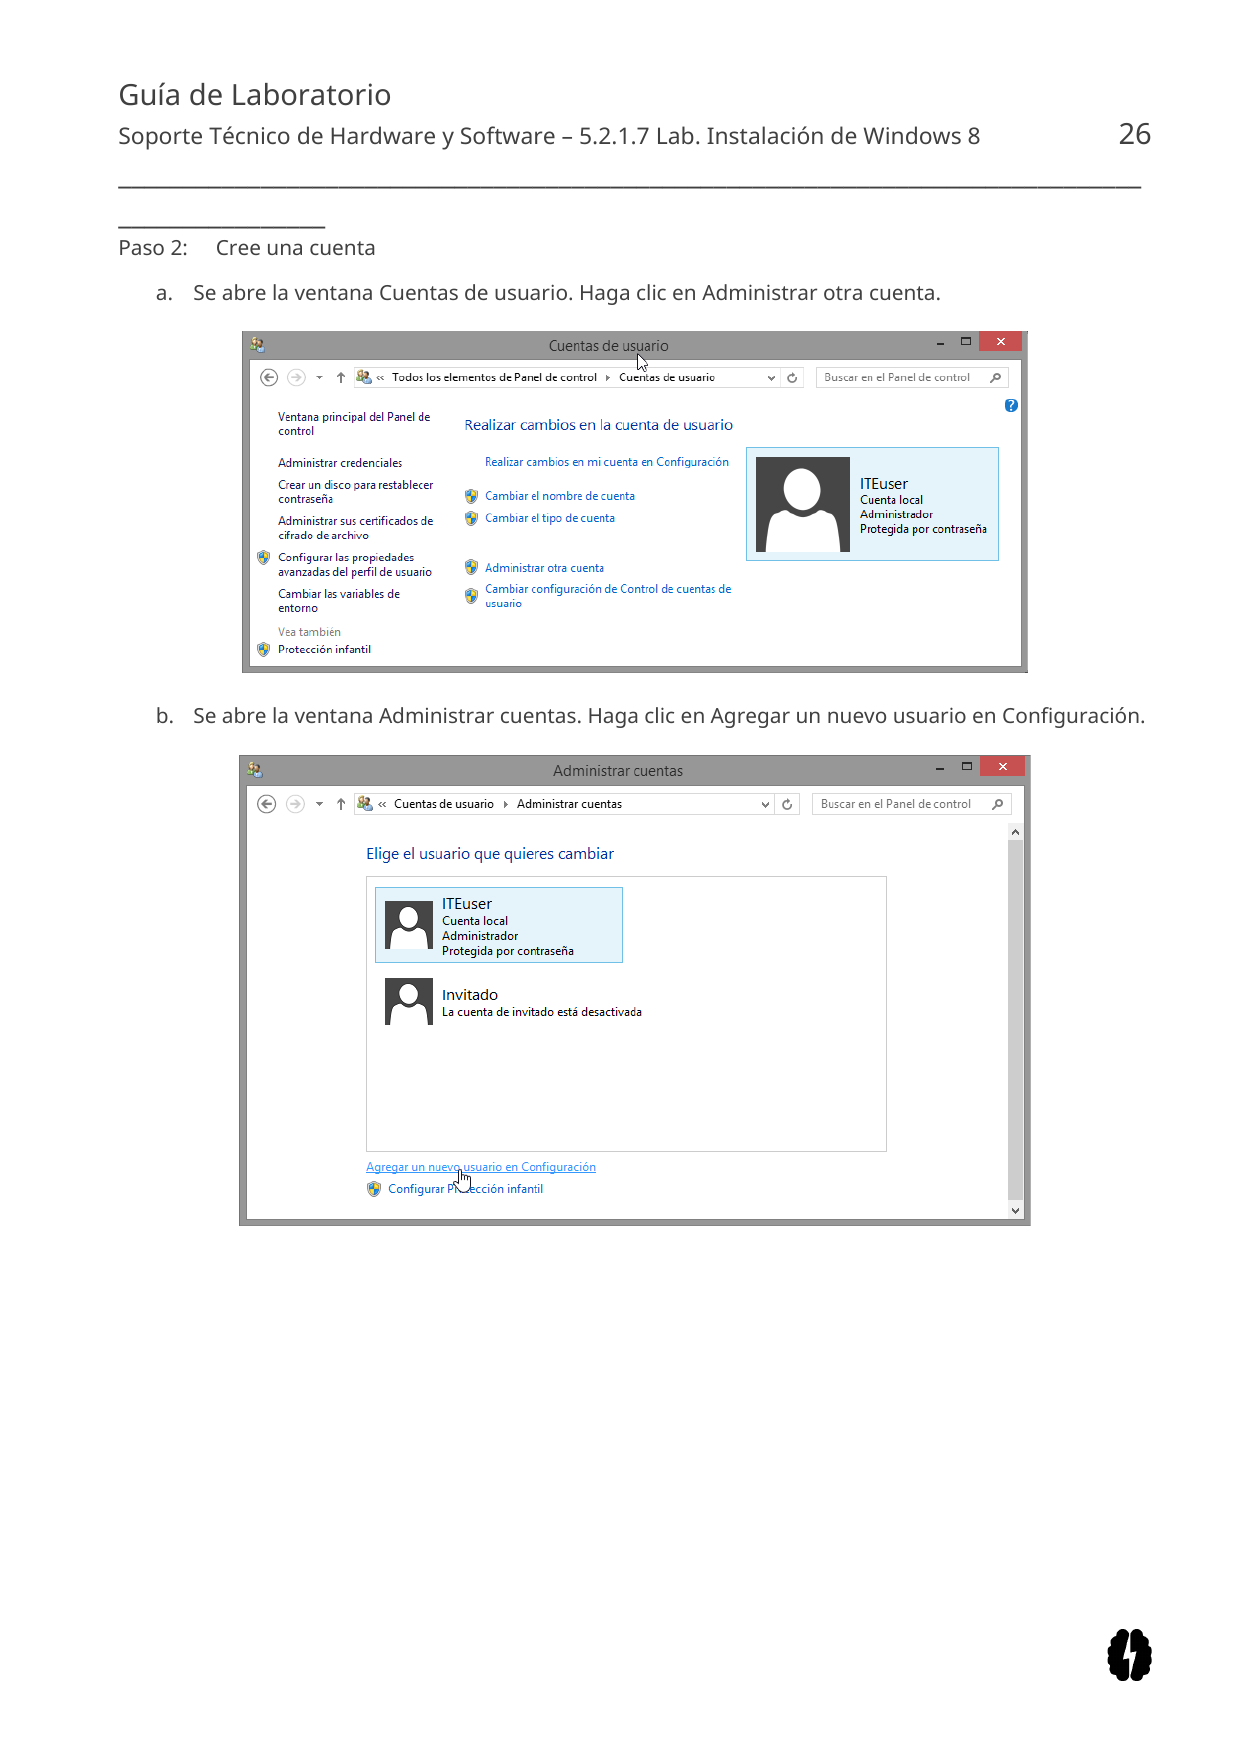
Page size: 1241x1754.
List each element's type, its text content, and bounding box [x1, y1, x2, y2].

picture [239, 755, 1031, 1226]
list Se abre la ventana Administrar cuentas. Haga clic en Agregar un nuevo usuario en Configuración. [156, 702, 1152, 730]
list Se abre la ventana Cuentas de usuario. Haga clic en Administrar otra cuenta. [156, 278, 1152, 306]
list Cree una cuenta [118, 233, 1152, 261]
picture [242, 331, 1028, 673]
picture [1107, 1629, 1152, 1681]
